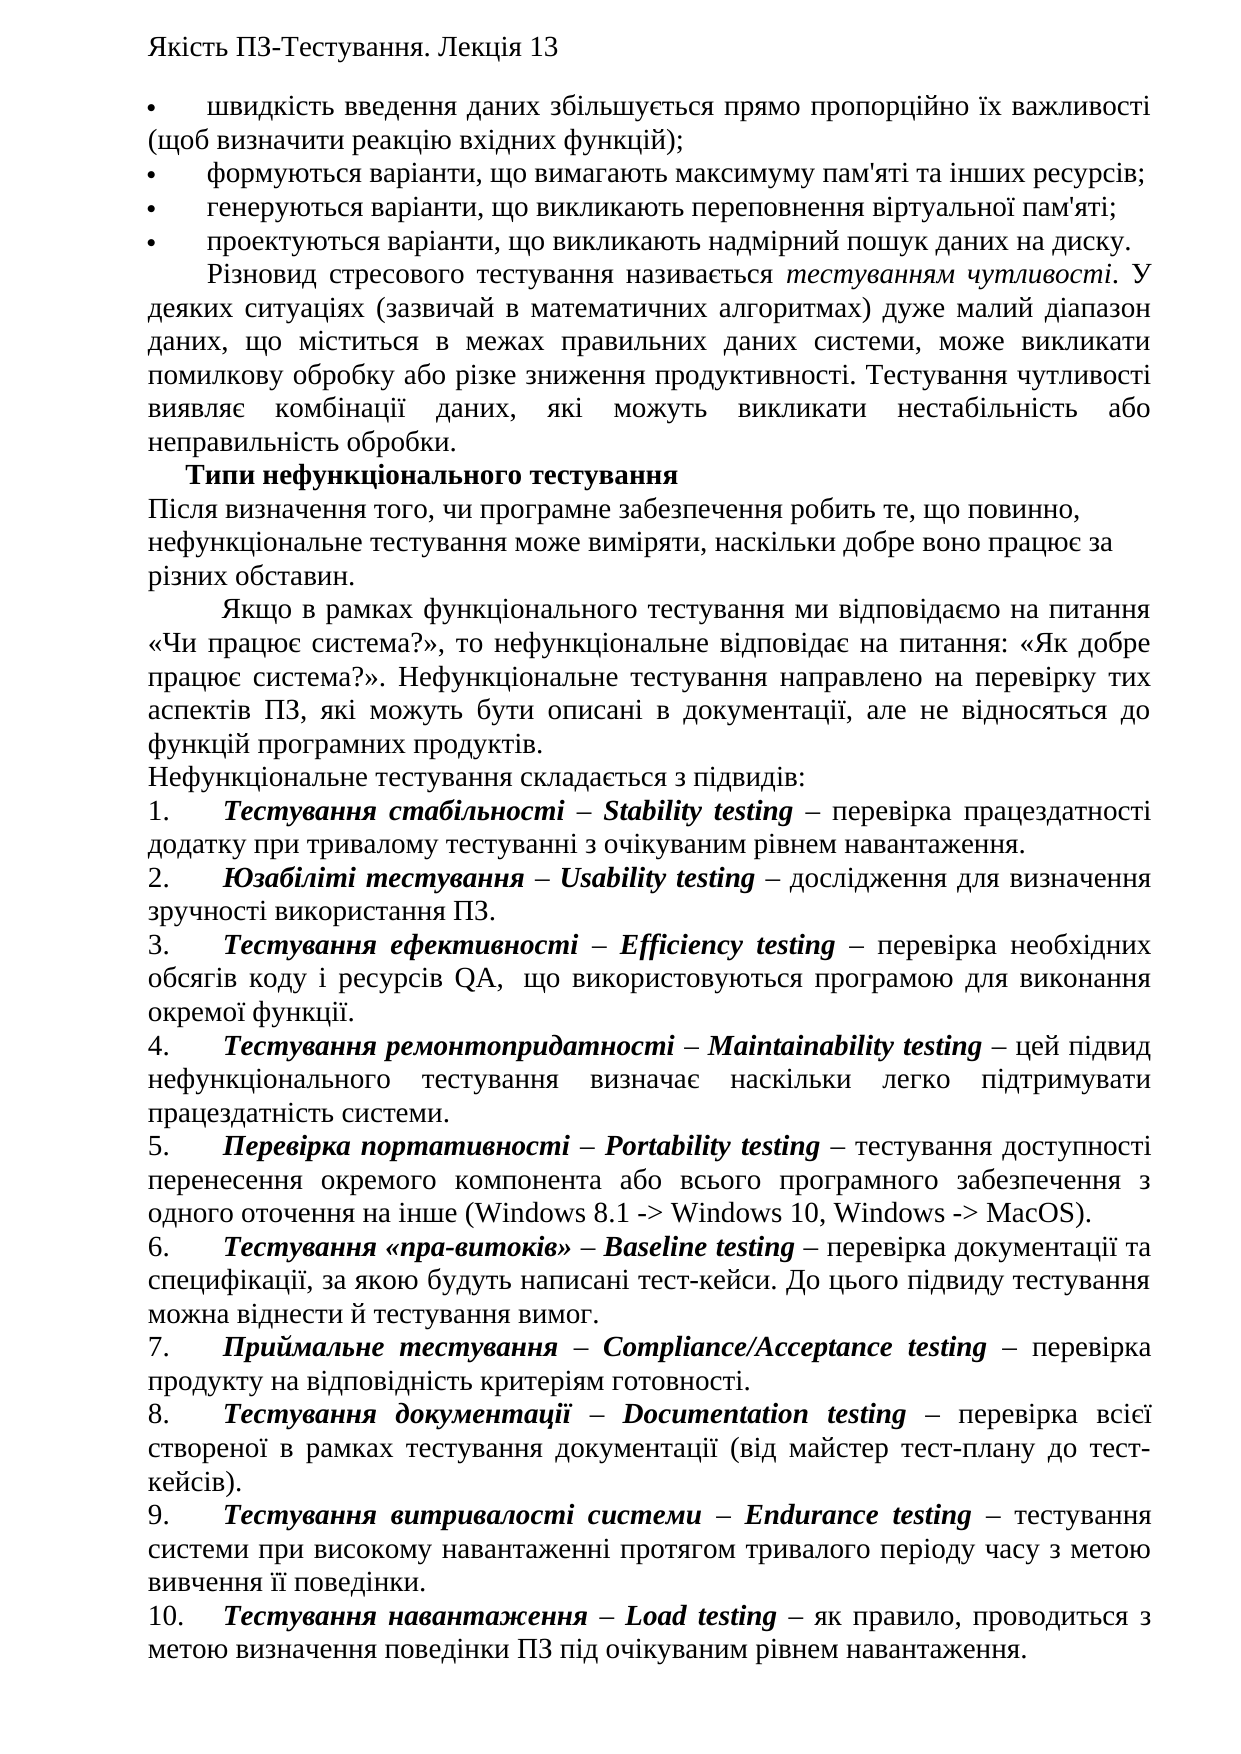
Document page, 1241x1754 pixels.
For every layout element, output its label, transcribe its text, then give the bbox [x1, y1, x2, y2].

list формуються варіанти, що вимагають максимуму пам'яті та інших ресурсів; [148, 156, 1152, 189]
text Нефункціональне тестування складається з підвидів: [148, 759, 1152, 793]
list Тестування «пра-витоків» – Baseline testing – перевірка документації та специфікації, за якою будуть написані тест-кейси. До цього підвиду тестування можна віднести й тестування вимог. [148, 1229, 1152, 1329]
list генеруються варіанти, що викликають переповнення віртуальної пам'яті; [148, 189, 1152, 223]
text Якщо в рамках функціонального тестування ми відповідаємо на питання «Чи працює система?», то нефункціональне відповідає на питання: «Як добре працює система?». Нефункціональне тестування направлено на перевірку тих аспектів ПЗ, які можуть бути описані в документації, але не відносяться до функцій програмних продуктів. [148, 592, 1152, 759]
list Тестування ремонтопридатності – Maintainability testing – цей підвид нефункціонального тестування визначає наскільки легко підтримувати працездатність системи. [148, 1028, 1152, 1128]
subtitle Типи нефункціонального тестування [148, 457, 1152, 491]
list Тестування документації – Documentation testing – перевірка всієї створеної в рамках тестування документації (від майстер тест-плану до тест-кейсів). [148, 1397, 1152, 1497]
list Перевірка портативності – Portability testing – тестування доступності перенесення окремого компонента або всього програмного забезпечення з одного оточення на інше (Windows 8.1 -> Windows 10, Windows -> MacOS). [148, 1128, 1152, 1229]
list Приймальне тестування – Compliance/Acceptance testing – перевірка продукту на відповідність критеріям готовності. [148, 1329, 1152, 1397]
list Юзабіліті тестування – Usability testing – дослідження для визначення зручності використання ПЗ. [148, 860, 1152, 927]
text Після визначення того, чи програмне забезпечення робить те, що повинно, нефункціональне тестування може виміряти, наскільки добре воно працює за різних обставин. [148, 491, 1152, 592]
list Тестування витривалості системи – Endurance testing – тестування системи при високому навантаженні протягом тривалого періоду часу з метою вивчення її поведінки. [148, 1497, 1152, 1598]
list швидкість введення даних збільшується прямо пропорційно їх важливості (щоб визначити реакцію вхідних функцій); [148, 88, 1152, 156]
text Різновид стресового тестування називається тестуванням чутливості. У деяких ситуаціях (зазвичай в математичних алгоритмах) дуже малий діапазон даних, що міститься в межах правильних даних системи, може викликати помилкову обробку або різке зниження продуктивності. Тестування чутливості виявляє комбінації даних, які можуть викликати нестабільність або неправильність обробки. [148, 256, 1152, 457]
list Тестування стабільності – Stability testing – перевірка працездатності додатку при тривалому тестуванні з очікуваним рівнем навантаження. [148, 793, 1152, 860]
list Тестування навантаження – Load testing – як правило, проводиться з метою визначення поведінки ПЗ під очікуваним рівнем навантаження. [148, 1598, 1152, 1665]
list Тестування ефективності – Efficiency testing – перевірка необхідних обсягів коду і ресурсів QA, що використовуються програмою для виконання окремої функції. [148, 927, 1152, 1028]
list проектуються варіанти, що викликають надмірний пошук даних на диску. [148, 223, 1152, 256]
